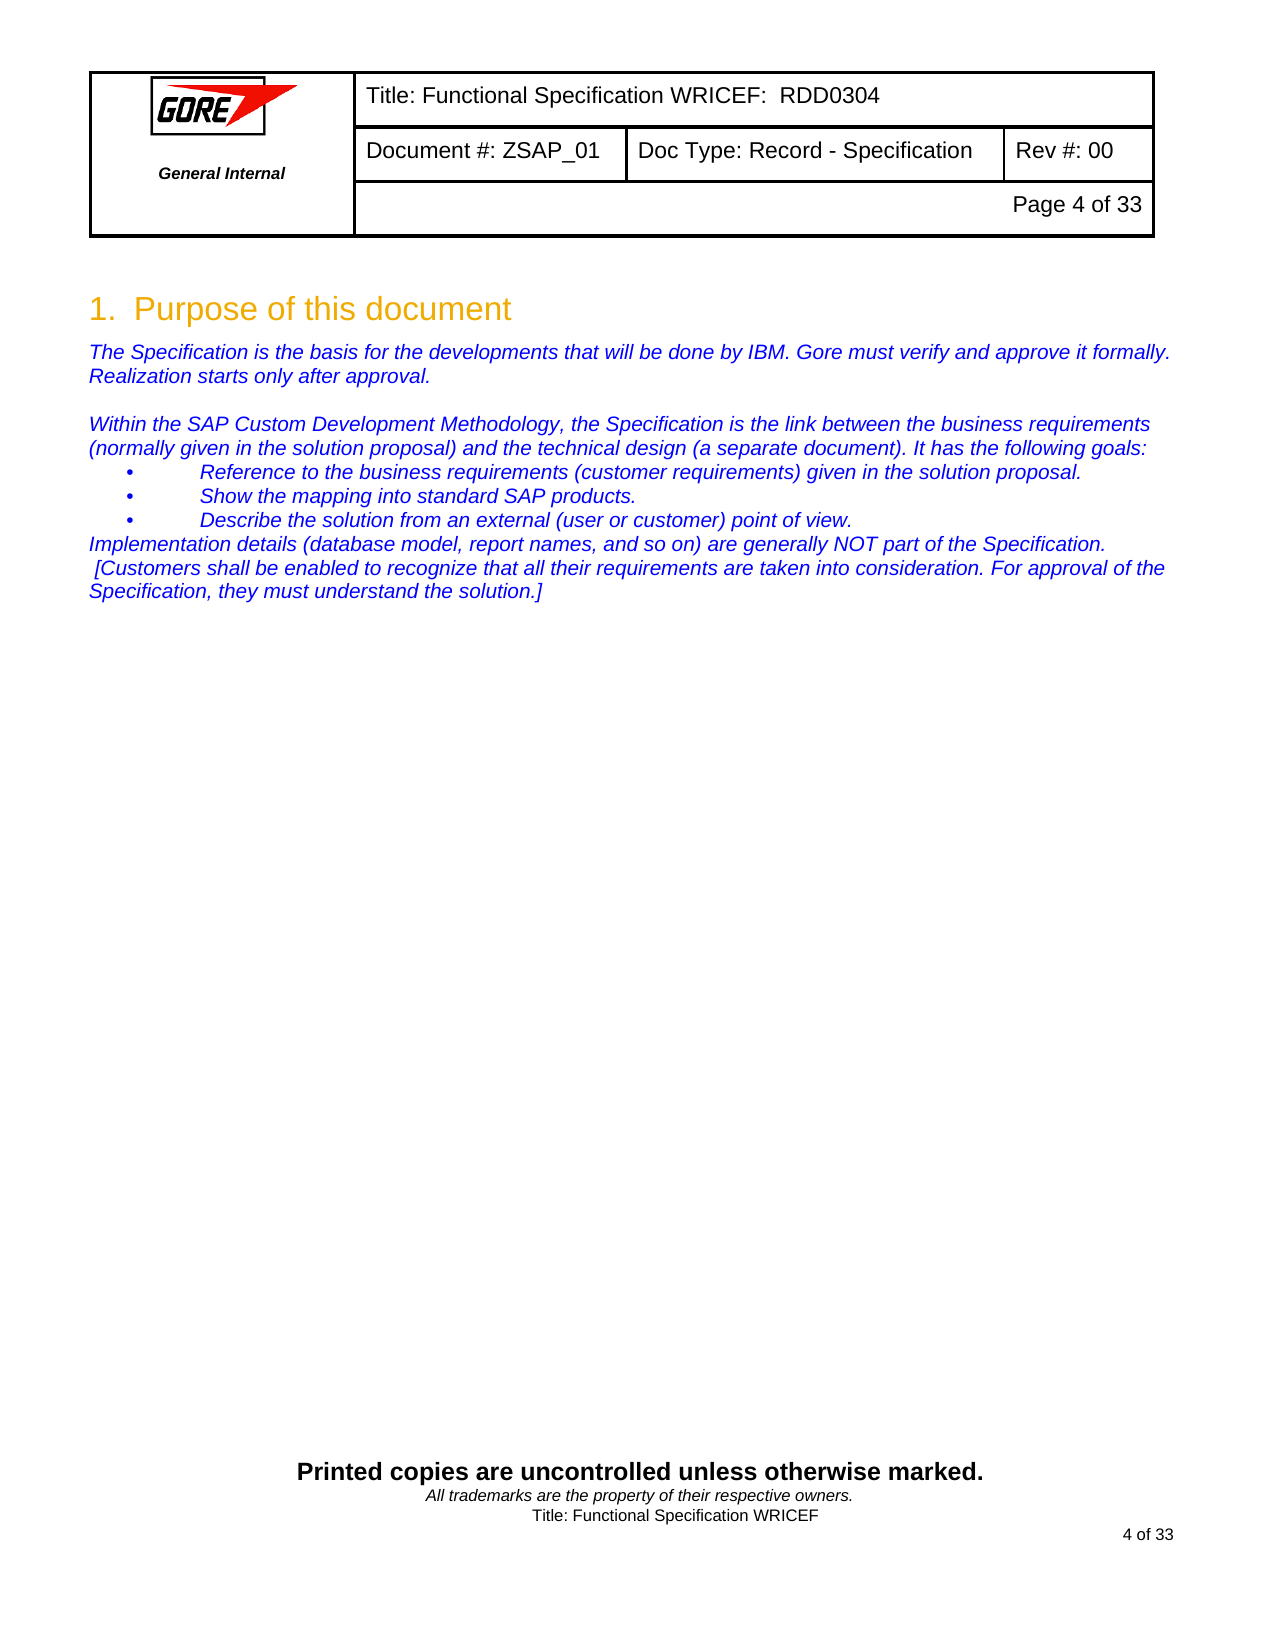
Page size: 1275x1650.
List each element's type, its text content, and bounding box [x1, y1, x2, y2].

text The Specification is the basis for the developments that will be done by IBM. Gore must verify and approve it formally. Realization starts only after approval. [89, 340, 1192, 388]
subtitle Purpose of this document [89, 289, 1192, 327]
text Within the SAP Custom Development Methodology, the Specification is the link between the business requirements (normally given in the solution proposal) and the technical design (a separate document). It has the following goals: [89, 412, 1192, 459]
list Show the mapping into standard SAP products. [126, 483, 1192, 507]
text Implementation details (database model, report names, and so on) are generally NOT part of the Specification. [89, 531, 1192, 555]
text [Customers shall be enabled to recognize that all their requirements are taken into consideration. For approval of the Specification, they must understand the solution.] [89, 555, 1192, 603]
list Reference to the business requirements (customer requirements) given in the solution proposal. [126, 459, 1192, 483]
list Describe the solution from an external (user or customer) point of view. [126, 507, 1192, 531]
picture [150, 76, 298, 160]
